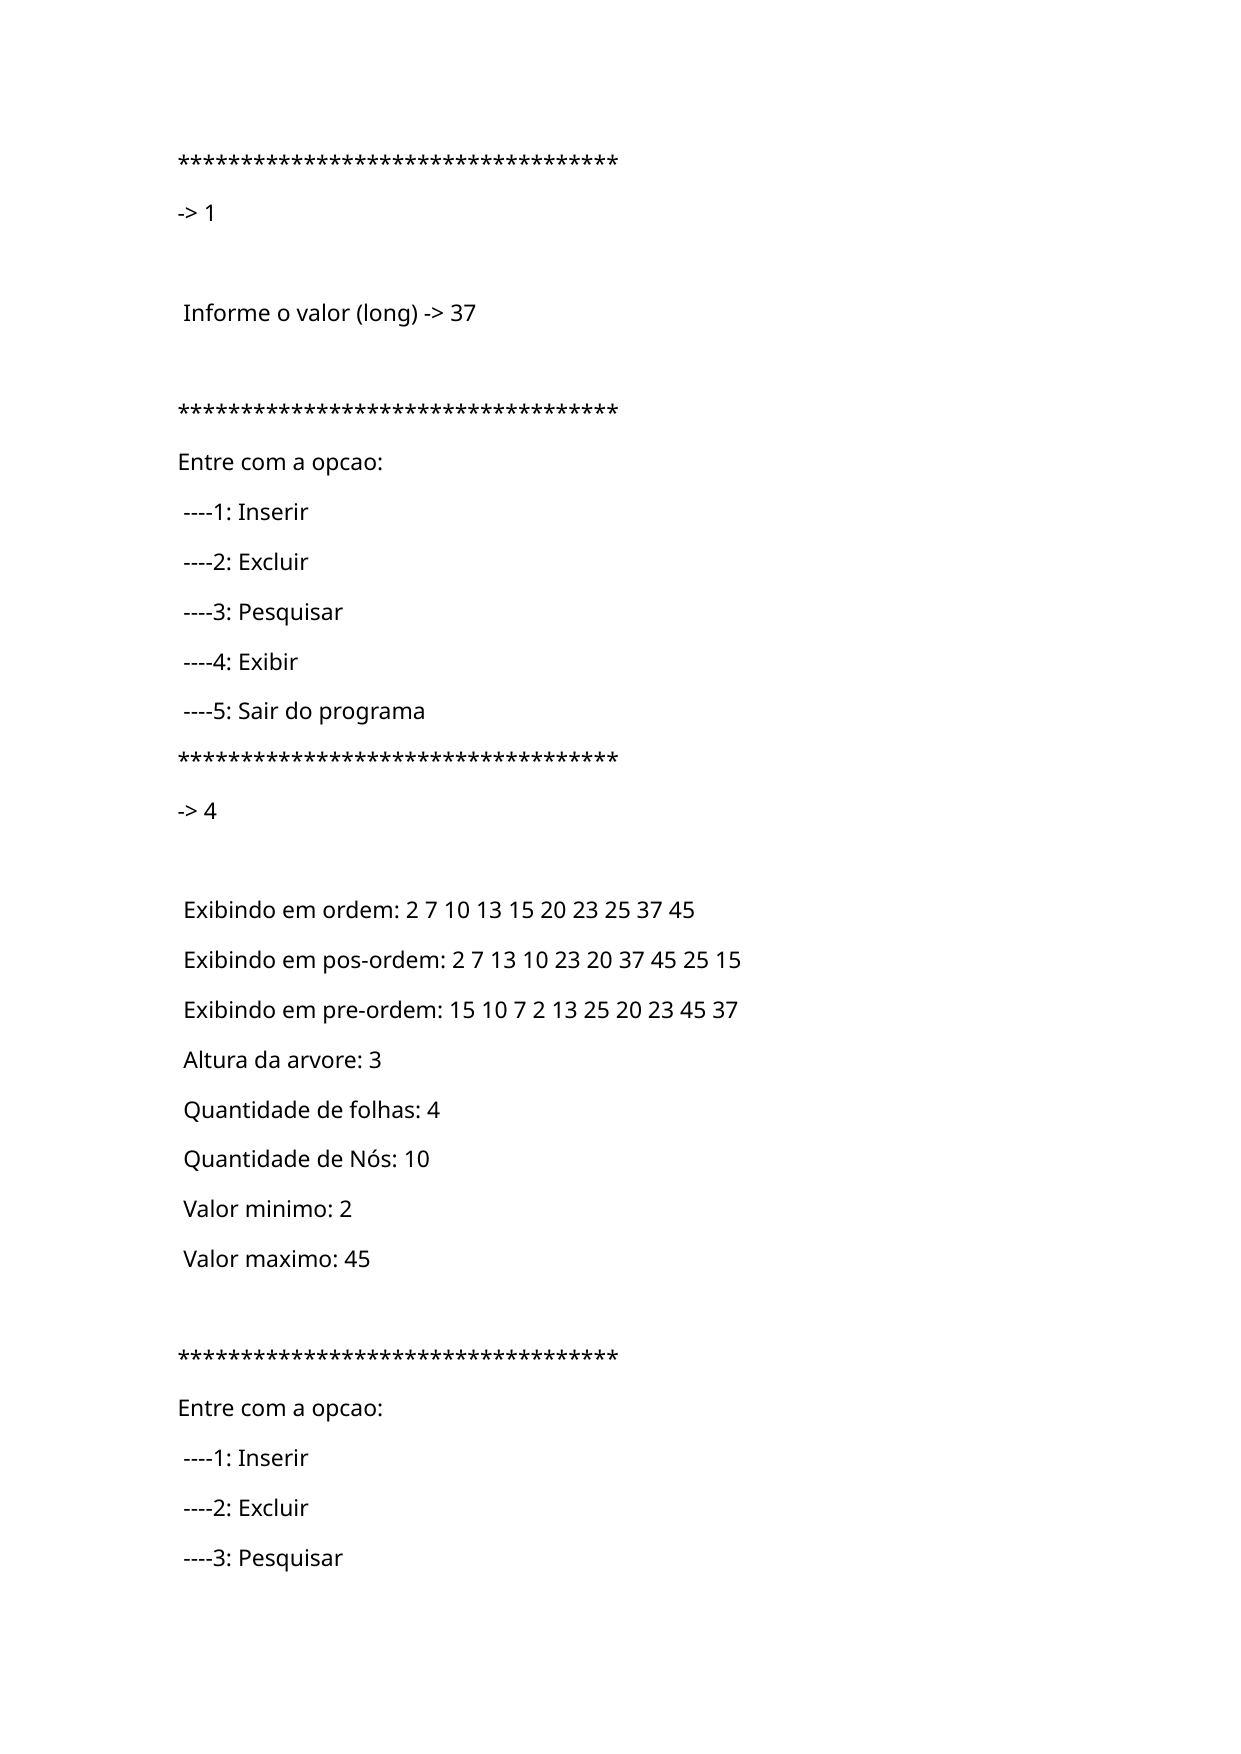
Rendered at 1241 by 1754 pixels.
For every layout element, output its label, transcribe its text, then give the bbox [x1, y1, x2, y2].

text Quantidade de Nós: 10 [177, 1143, 1063, 1175]
text ----3: Pesquisar [177, 1542, 1063, 1573]
text ----4: Exibir [177, 646, 1063, 677]
text Exibindo em ordem: 2 7 10 13 15 20 23 25 37 45 [177, 894, 1063, 926]
text Exibindo em pos-ordem: 2 7 13 10 23 20 37 45 25 15 [177, 944, 1063, 976]
text Informe o valor (long) -> 37 [177, 297, 1063, 328]
text *********************************** [177, 397, 1063, 428]
text *********************************** [177, 148, 1063, 179]
text -> 4 [177, 795, 1063, 826]
text Exibindo em pre-ordem: 15 10 7 2 13 25 20 23 45 37 [177, 994, 1063, 1025]
text Altura da arvore: 3 [177, 1044, 1063, 1075]
text *********************************** [177, 745, 1063, 776]
text Valor minimo: 2 [177, 1193, 1063, 1224]
text Entre com a opcao: [177, 446, 1063, 478]
text -> 1 [177, 197, 1063, 229]
text ----3: Pesquisar [177, 596, 1063, 627]
text Quantidade de folhas: 4 [177, 1094, 1063, 1125]
text *********************************** [177, 1343, 1063, 1374]
text ----2: Excluir [177, 1492, 1063, 1523]
text ----5: Sair do programa [177, 695, 1063, 727]
text Valor maximo: 45 [177, 1243, 1063, 1274]
text ----1: Inserir [177, 496, 1063, 527]
text Entre com a opcao: [177, 1392, 1063, 1424]
text ----2: Excluir [177, 546, 1063, 577]
text ----1: Inserir [177, 1442, 1063, 1473]
